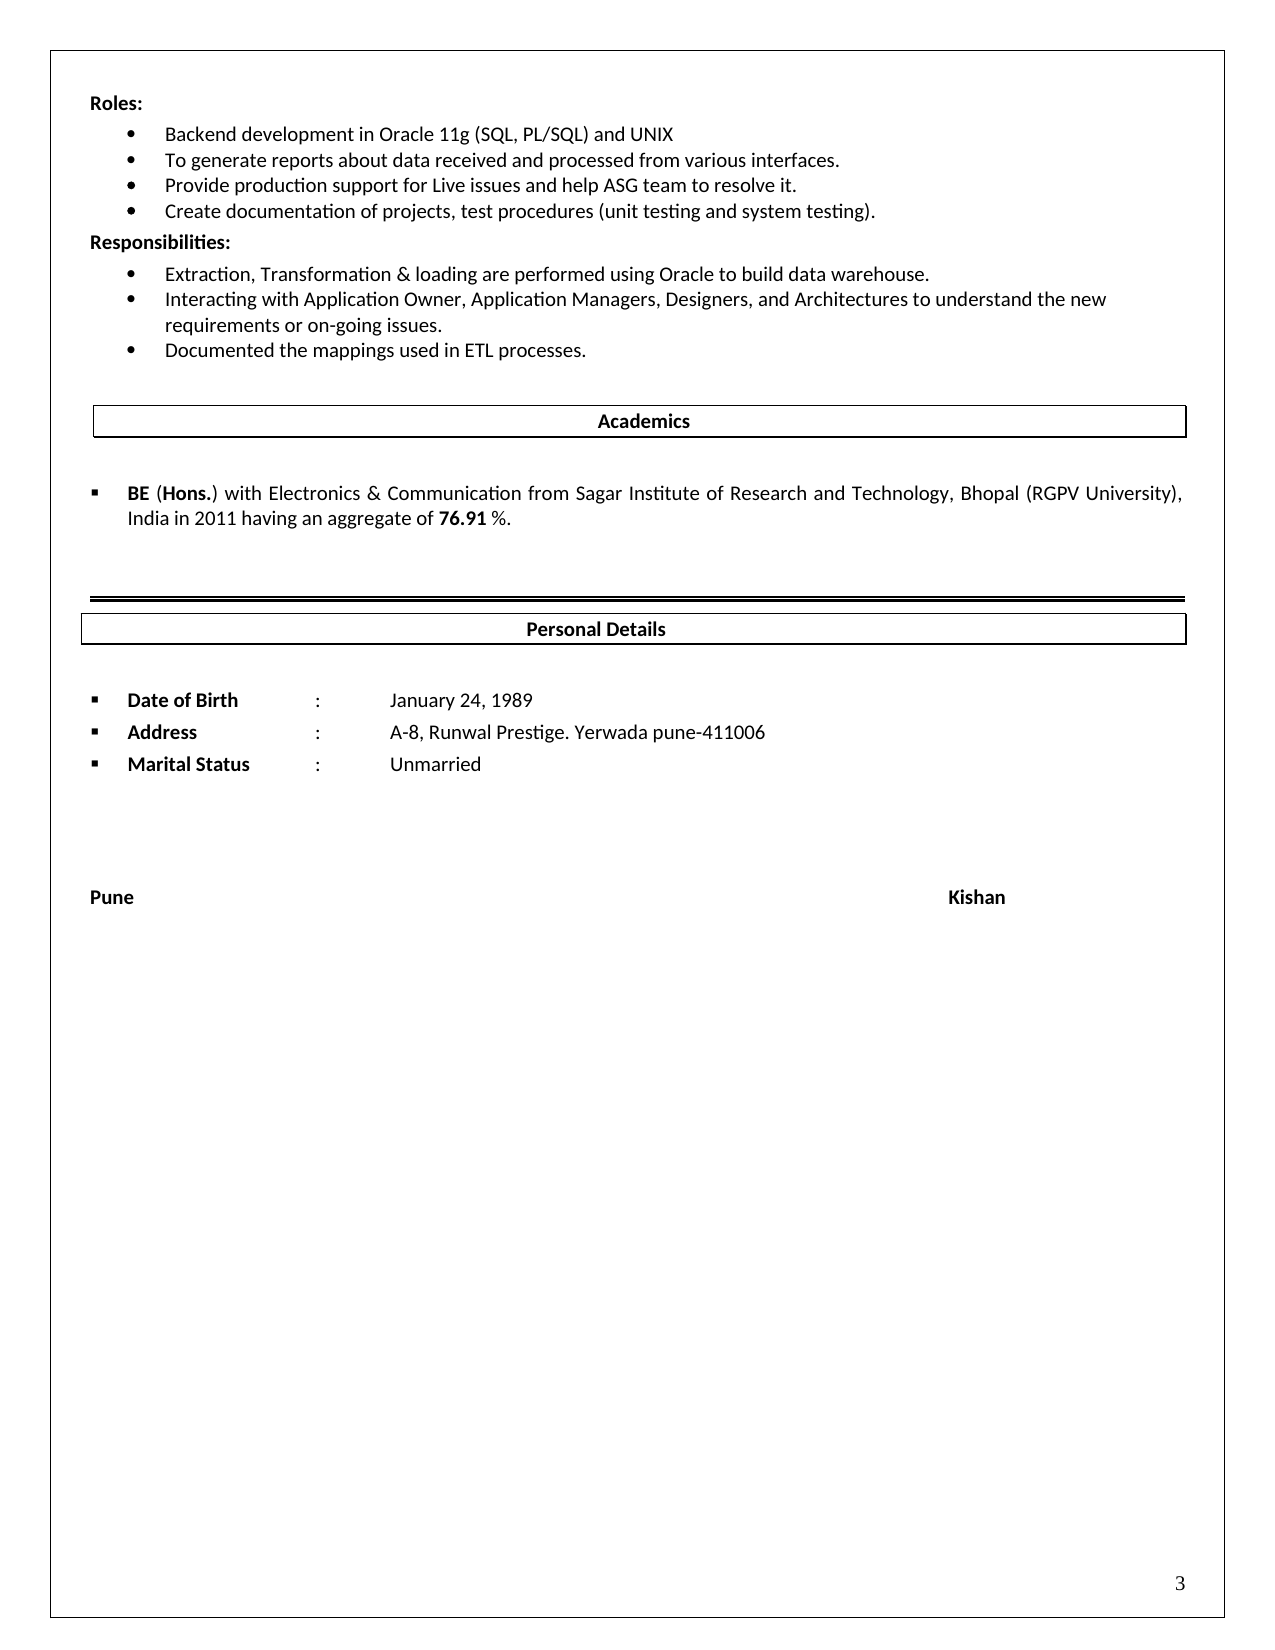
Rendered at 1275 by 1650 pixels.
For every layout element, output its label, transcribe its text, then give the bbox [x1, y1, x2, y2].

text Personal Details [82, 614, 1185, 643]
text Pune Kishan [90, 884, 1185, 935]
list Provide production support for Live issues and help ASG team to resolve it. [127, 172, 1185, 198]
list Address : A-8, Runwal Prestige. Yerwada pune-411006 [90, 719, 1185, 744]
list Marital Status : Unmarried [90, 751, 1185, 776]
list BE (Hons.) with Electronics & Communication from Sagar Institute of Research and Technology, Bhopal (RGPV University), India in 2011 having an aggregate of 76.91 %. [90, 480, 1185, 531]
list Date of Birth : January 24, 1989 [90, 687, 1185, 713]
list Backend development in Oracle 11g (SQL, PL/SQL) and UNIX [127, 122, 1185, 147]
list To generate reports about data received and processed from various interfaces. [127, 147, 1185, 172]
list Interacting with Application Owner, Application Managers, Designers, and Architectures to understand the new requirements or on-going issues. [127, 287, 1185, 337]
list Documented the mappings used in ETL processes. [127, 337, 1185, 363]
list Extraction, Transformation & loading are performed using Oracle to build data warehouse. [127, 261, 1185, 287]
text Responsibilities: [90, 229, 1185, 255]
list Create documentation of projects, test procedures (unit testing and system testing). [127, 198, 1185, 223]
text Roles: [90, 90, 1185, 115]
text Academics [94, 406, 1185, 436]
